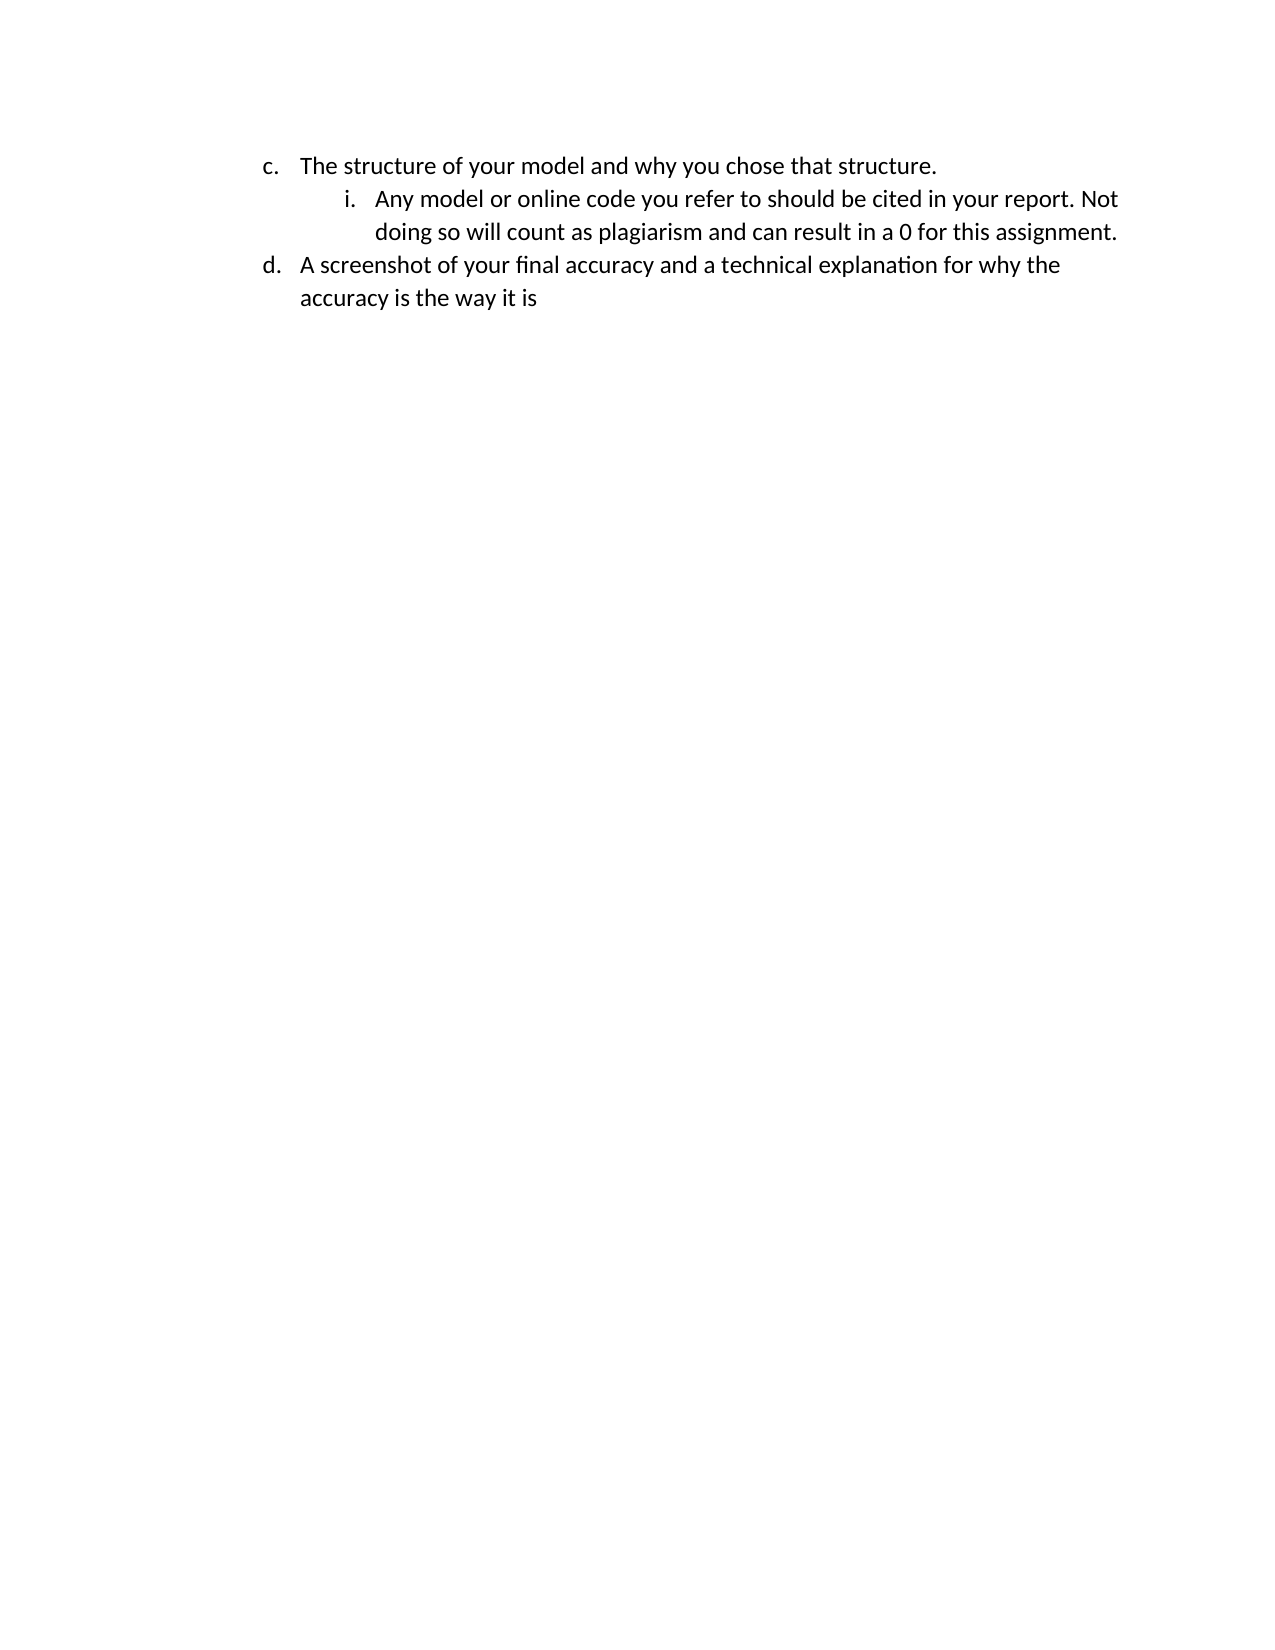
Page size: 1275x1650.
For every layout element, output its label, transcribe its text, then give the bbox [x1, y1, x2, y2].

list The structure of your model and why you chose that structure. [262, 150, 1125, 181]
list Any model or online code you refer to should be cited in your report. Not doing so will count as plagiarism and can result in a 0 for this assignment. [356, 183, 1125, 246]
list A screenshot of your final accuracy and a technical explanation for why the accuracy is the way it is [262, 249, 1125, 312]
